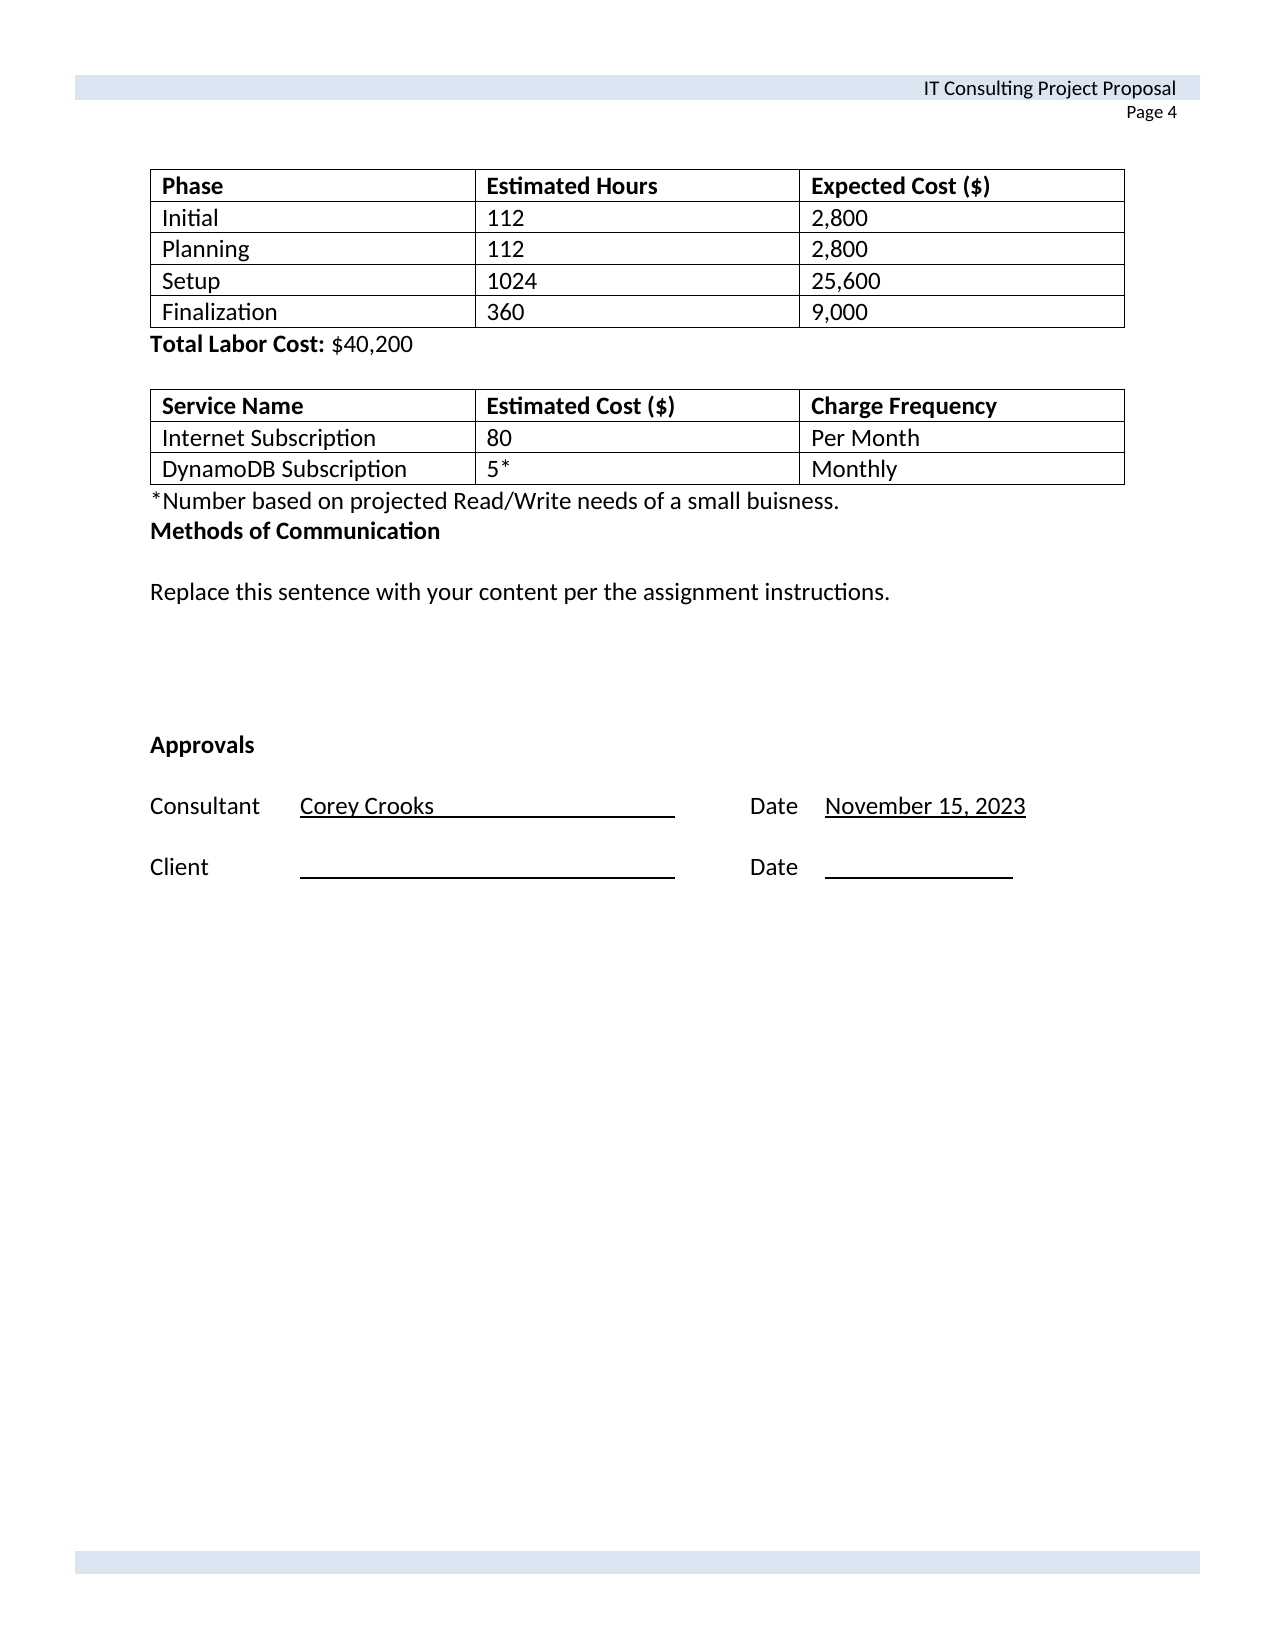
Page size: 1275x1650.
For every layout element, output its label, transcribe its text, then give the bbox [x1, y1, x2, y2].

table_cell Internet Subscription [151, 422, 475, 452]
text Client Date [150, 851, 1125, 882]
table_header Estimated Hours [476, 170, 799, 201]
text Consultant Corey Crooks Date November 15, 2023 [150, 790, 1125, 821]
table_cell 25,600 [800, 265, 1124, 295]
table_cell Planning [151, 233, 475, 264]
table_cell 1024 [476, 265, 799, 295]
table_cell Per Month [800, 422, 1124, 452]
table_header Charge Frequency [800, 390, 1124, 421]
table_cell Finalization [151, 296, 475, 327]
table_cell Setup [151, 265, 475, 295]
table_cell Initial [151, 202, 475, 232]
table_header Expected Cost ($) [800, 170, 1124, 201]
text Total Labor Cost: $40,200 [150, 328, 1125, 358]
table_cell 2,800 [800, 202, 1124, 232]
table_cell Monthly [800, 453, 1124, 484]
table_cell 2,800 [800, 233, 1124, 264]
text Replace this sentence with your content per the assignment instructions. [150, 576, 1125, 607]
table_cell 9,000 [800, 296, 1124, 327]
text Methods of Communication [150, 515, 1125, 546]
table_cell 112 [476, 233, 799, 264]
text Approvals [150, 729, 1125, 759]
table_cell DynamoDB Subscription [151, 453, 475, 484]
table_cell 360 [476, 296, 799, 327]
text *Number based on projected Read/Write needs of a small buisness. [150, 485, 1125, 515]
table_cell 5* [476, 453, 799, 484]
table_header Estimated Cost ($) [476, 390, 799, 421]
table_cell 80 [476, 422, 799, 452]
table_header Phase [151, 170, 475, 201]
table_cell 112 [476, 202, 799, 232]
table_header Service Name [151, 390, 475, 421]
